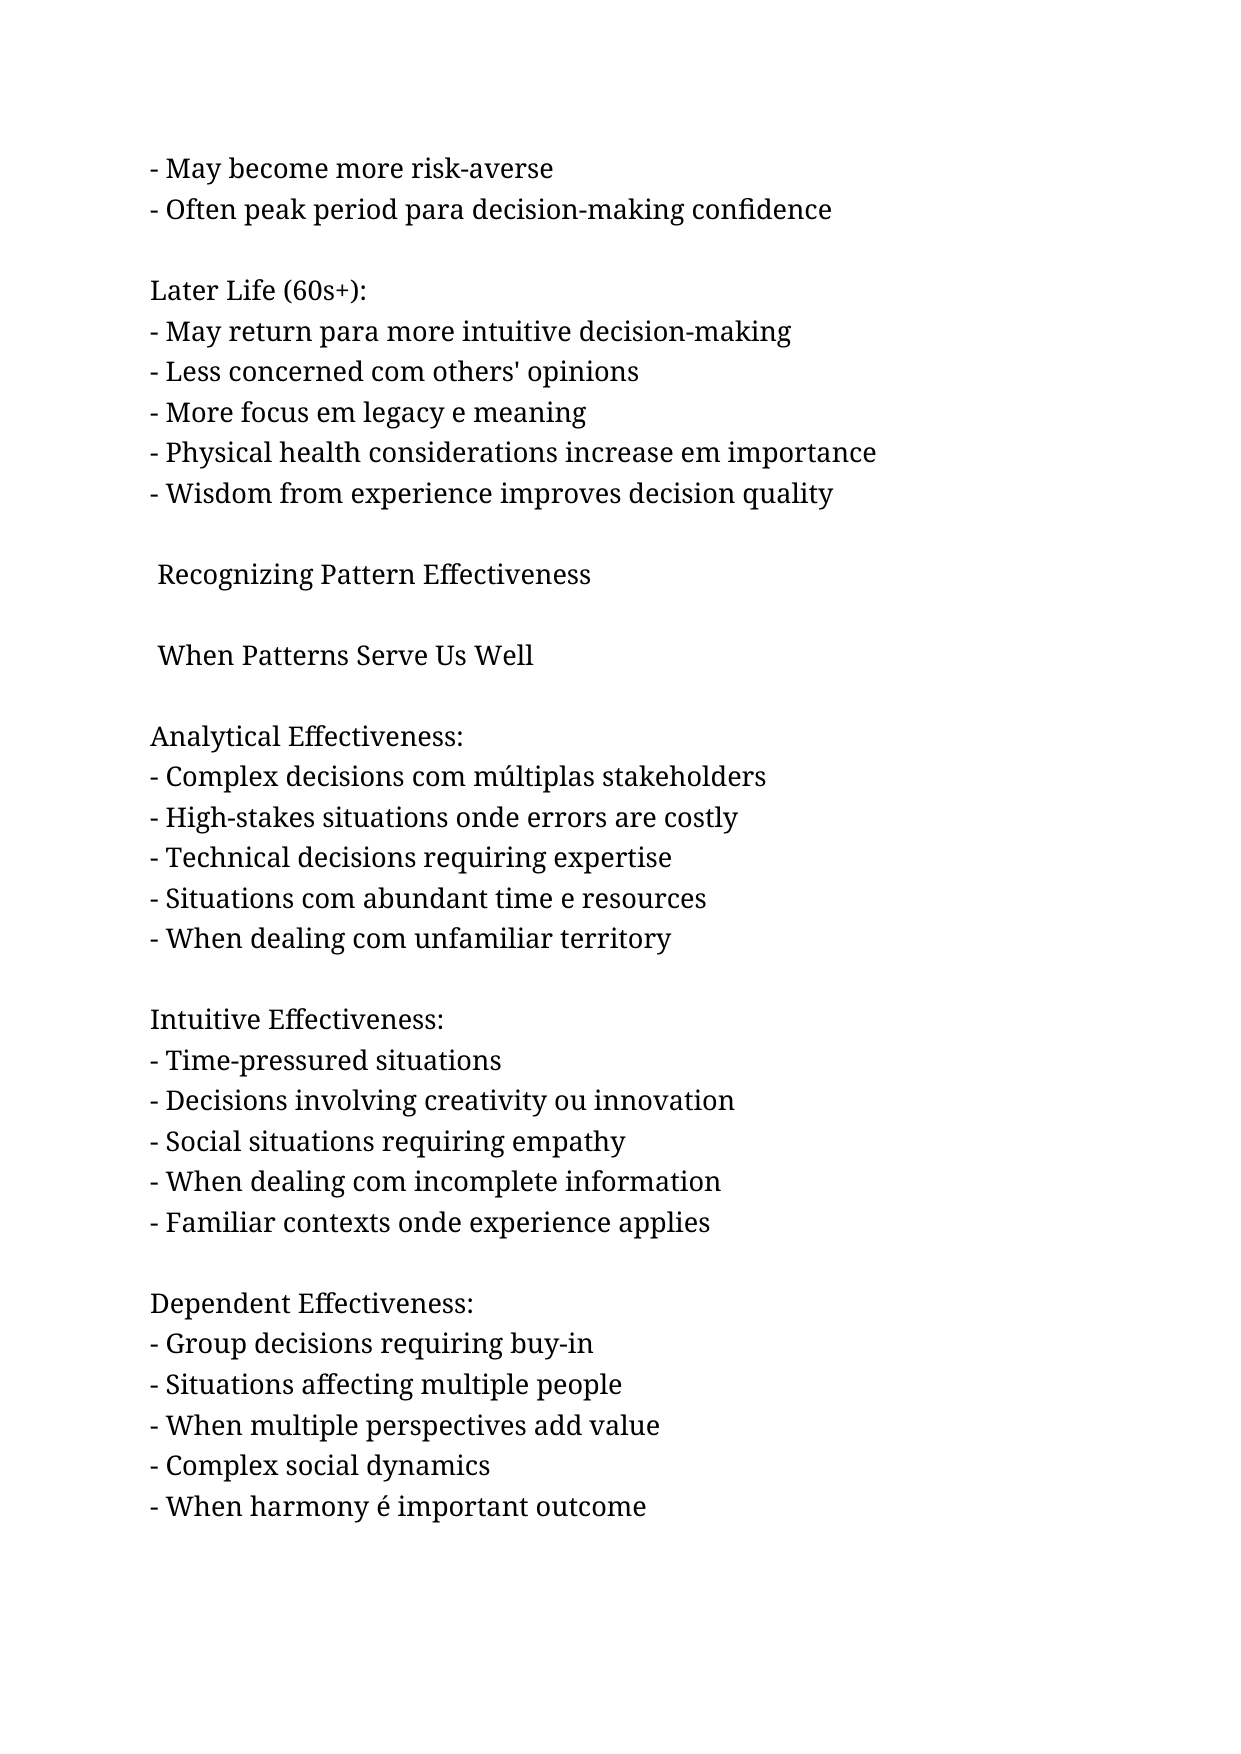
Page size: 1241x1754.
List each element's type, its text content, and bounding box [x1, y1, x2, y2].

text - Situations com abundant time e resources [150, 879, 1090, 916]
text - Complex decisions com múltiplas stakeholders [150, 758, 1090, 794]
text - When dealing com unfamiliar territory [150, 920, 1090, 957]
text Intuitive Effectiveness: [150, 1001, 1090, 1038]
text - When multiple perspectives add value [150, 1406, 1090, 1443]
text - Wisdom from experience improves decision quality [150, 474, 1090, 511]
text - High-stakes situations onde errors are costly [150, 798, 1090, 835]
text - When harmony é important outcome [150, 1487, 1090, 1524]
text - More focus em legacy e meaning [150, 393, 1090, 430]
text - Complex social dynamics [150, 1447, 1090, 1483]
text - Group decisions requiring buy-in [150, 1325, 1090, 1362]
text - Time-pressured situations [150, 1041, 1090, 1078]
text - Technical decisions requiring expertise [150, 839, 1090, 876]
text - Often peak period para decision-making confidence [150, 190, 1090, 227]
text Recognizing Pattern Effectiveness [150, 555, 1090, 592]
text - Physical health considerations increase em importance [150, 433, 1090, 470]
text - Situations affecting multiple people [150, 1366, 1090, 1402]
text - May become more risk-averse [150, 150, 1090, 187]
text - When dealing com incomplete information [150, 1163, 1090, 1200]
text Dependent Effectiveness: [150, 1284, 1090, 1321]
text - Less concerned com others' opinions [150, 352, 1090, 389]
text - Decisions involving creativity ou innovation [150, 1082, 1090, 1119]
text Analytical Effectiveness: [150, 717, 1090, 754]
text - Familiar contexts onde experience applies [150, 1203, 1090, 1240]
text - Social situations requiring empathy [150, 1122, 1090, 1159]
text - May return para more intuitive decision-making [150, 312, 1090, 349]
text Later Life (60s+): [150, 271, 1090, 308]
text When Patterns Serve Us Well [150, 636, 1090, 673]
